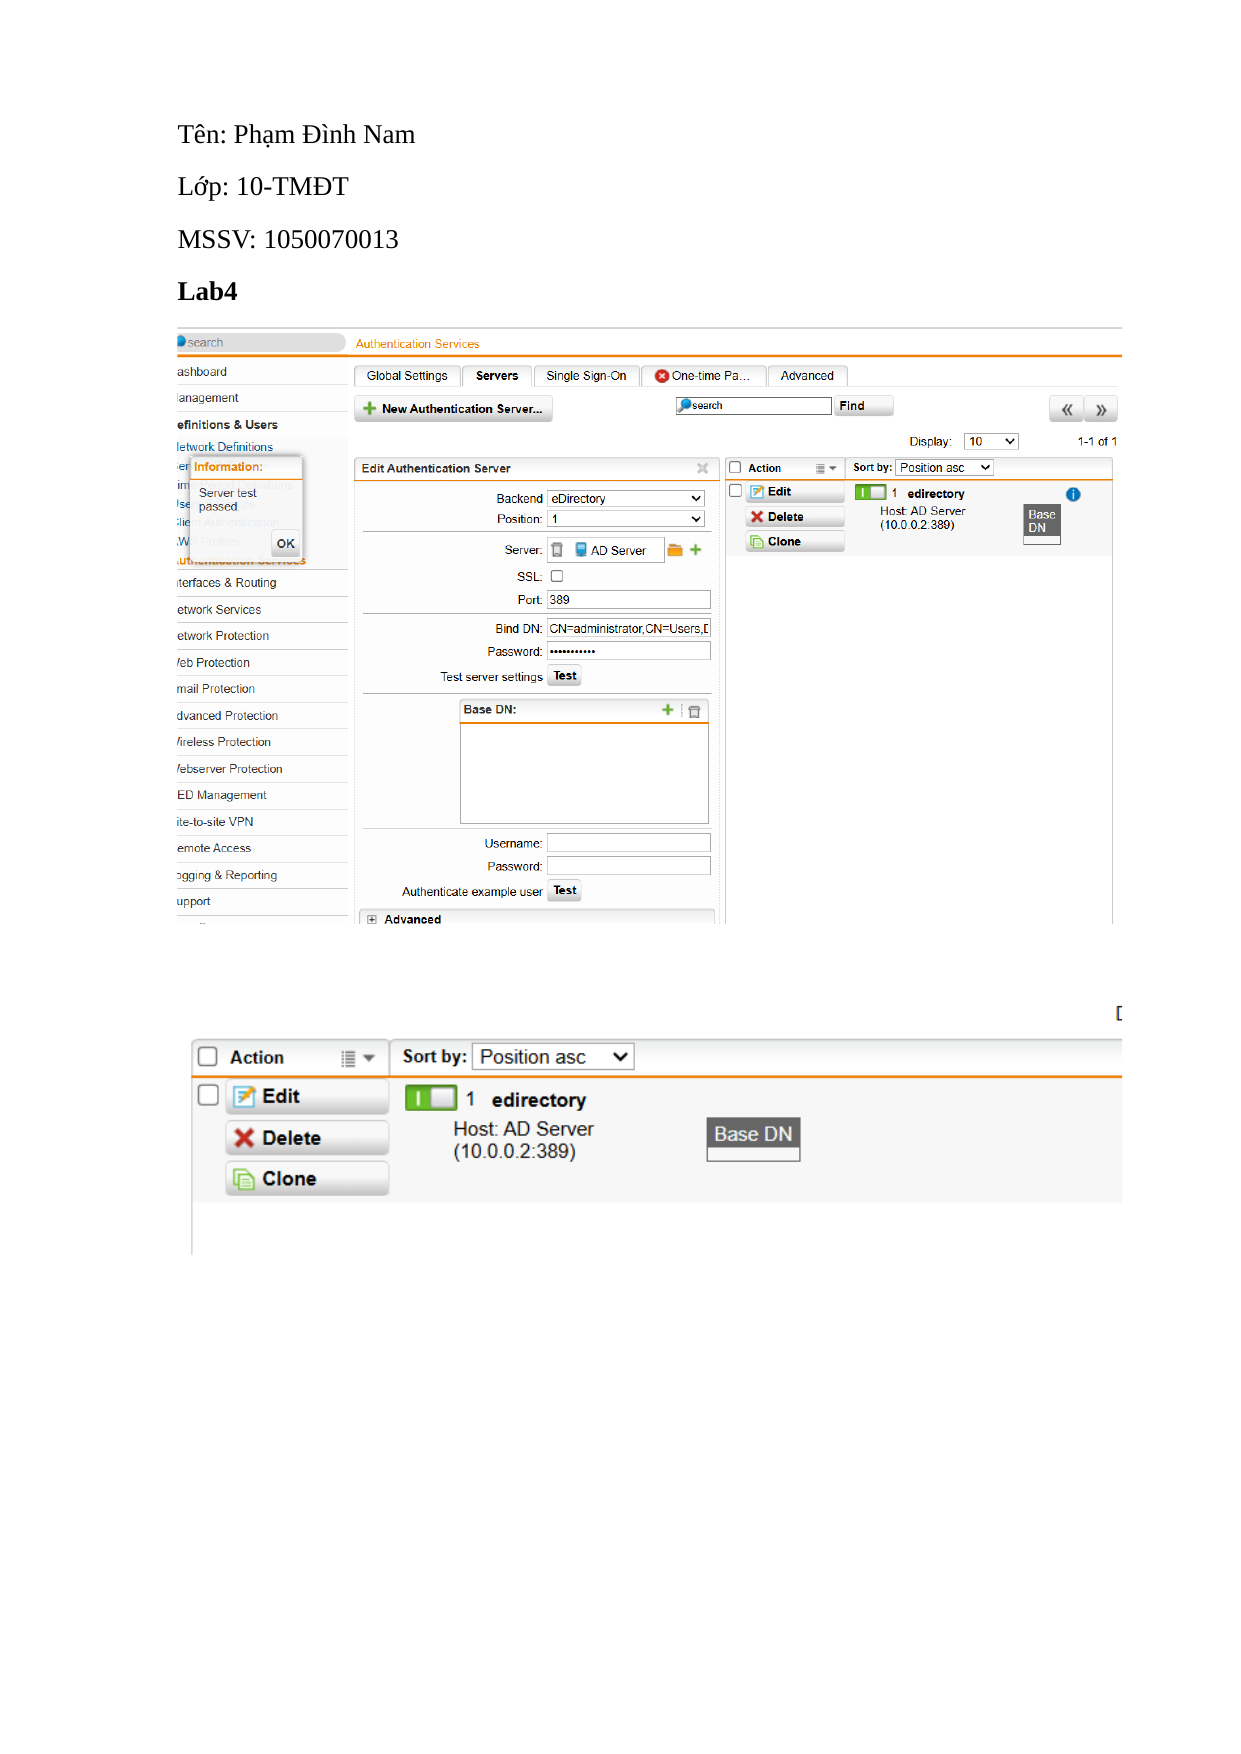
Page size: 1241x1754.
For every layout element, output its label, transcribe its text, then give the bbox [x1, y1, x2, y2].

picture [177, 327, 1123, 924]
text Tên: Phạm Đình Nam [177, 118, 1122, 149]
text MSSV: 1050070013 [177, 223, 1122, 254]
text Lab4 [177, 275, 1122, 306]
text Lớp: 10-TMĐT [177, 171, 1122, 202]
picture [177, 997, 1123, 1255]
